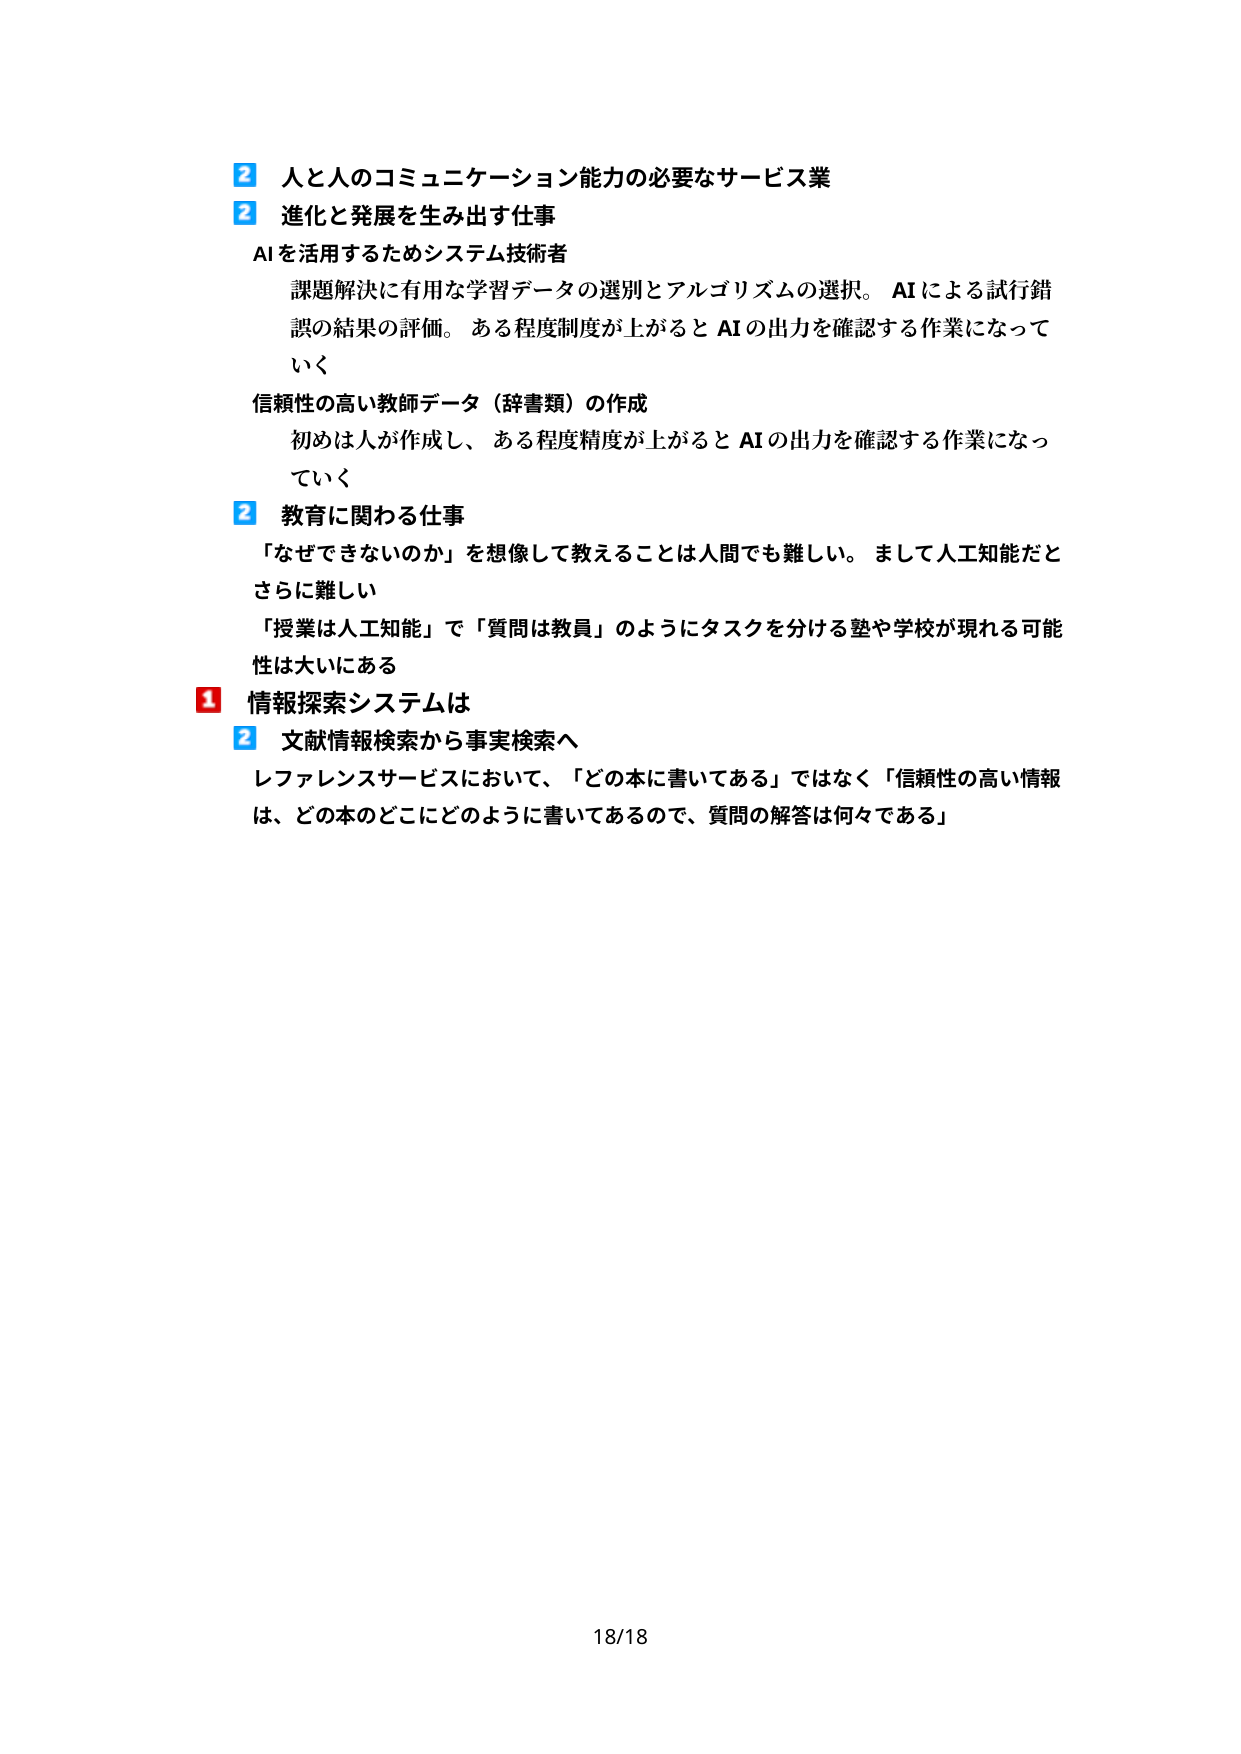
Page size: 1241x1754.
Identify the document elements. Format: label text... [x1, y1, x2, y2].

subtitle 進化と発展を生み出す仕事 [215, 196, 1058, 233]
subtitle 「なぜできないのか」を想像して教えることは人間でも難しい。 まして人工知能だとさらに難しい [252, 533, 1063, 608]
subtitle 課題解決に有用な学習データの選別とアルゴリズムの選択。 AIによる試行錯誤の結果の評価。 ある程度制度が上がるとAIの出力を確認する作業になっていく [290, 271, 1053, 383]
subtitle 人と人のコミュニケーション能力の必要なサービス業 [215, 158, 1058, 196]
subtitle 教育に関わる仕事 [215, 496, 1058, 533]
picture [196, 687, 222, 713]
subtitle レファレンスサービスにおいて、「どの本に書いてある」ではなく「信頼性の高い情報は、どの本のどこにどのように書いてあるので、質問の解答は何々である」 [252, 758, 1063, 833]
subtitle 初めは人が作成し、 ある程度精度が上がるとAIの出力を確認する作業になっていく [290, 421, 1053, 496]
subtitle AIを活用するためシステム技術者 [252, 233, 1063, 271]
picture [233, 201, 257, 225]
picture [233, 163, 257, 187]
subtitle 信頼性の高い教師データ（辞書類）の作成 [252, 383, 1063, 421]
picture [233, 726, 257, 750]
picture [233, 501, 257, 525]
subtitle 情報探索システムは [177, 683, 1063, 721]
subtitle 「授業は人工知能」で「質問は教員」のようにタスクを分ける塾や学校が現れる可能性は大いにある [252, 608, 1063, 683]
subtitle 文献情報検索から事実検索へ [215, 721, 1058, 758]
